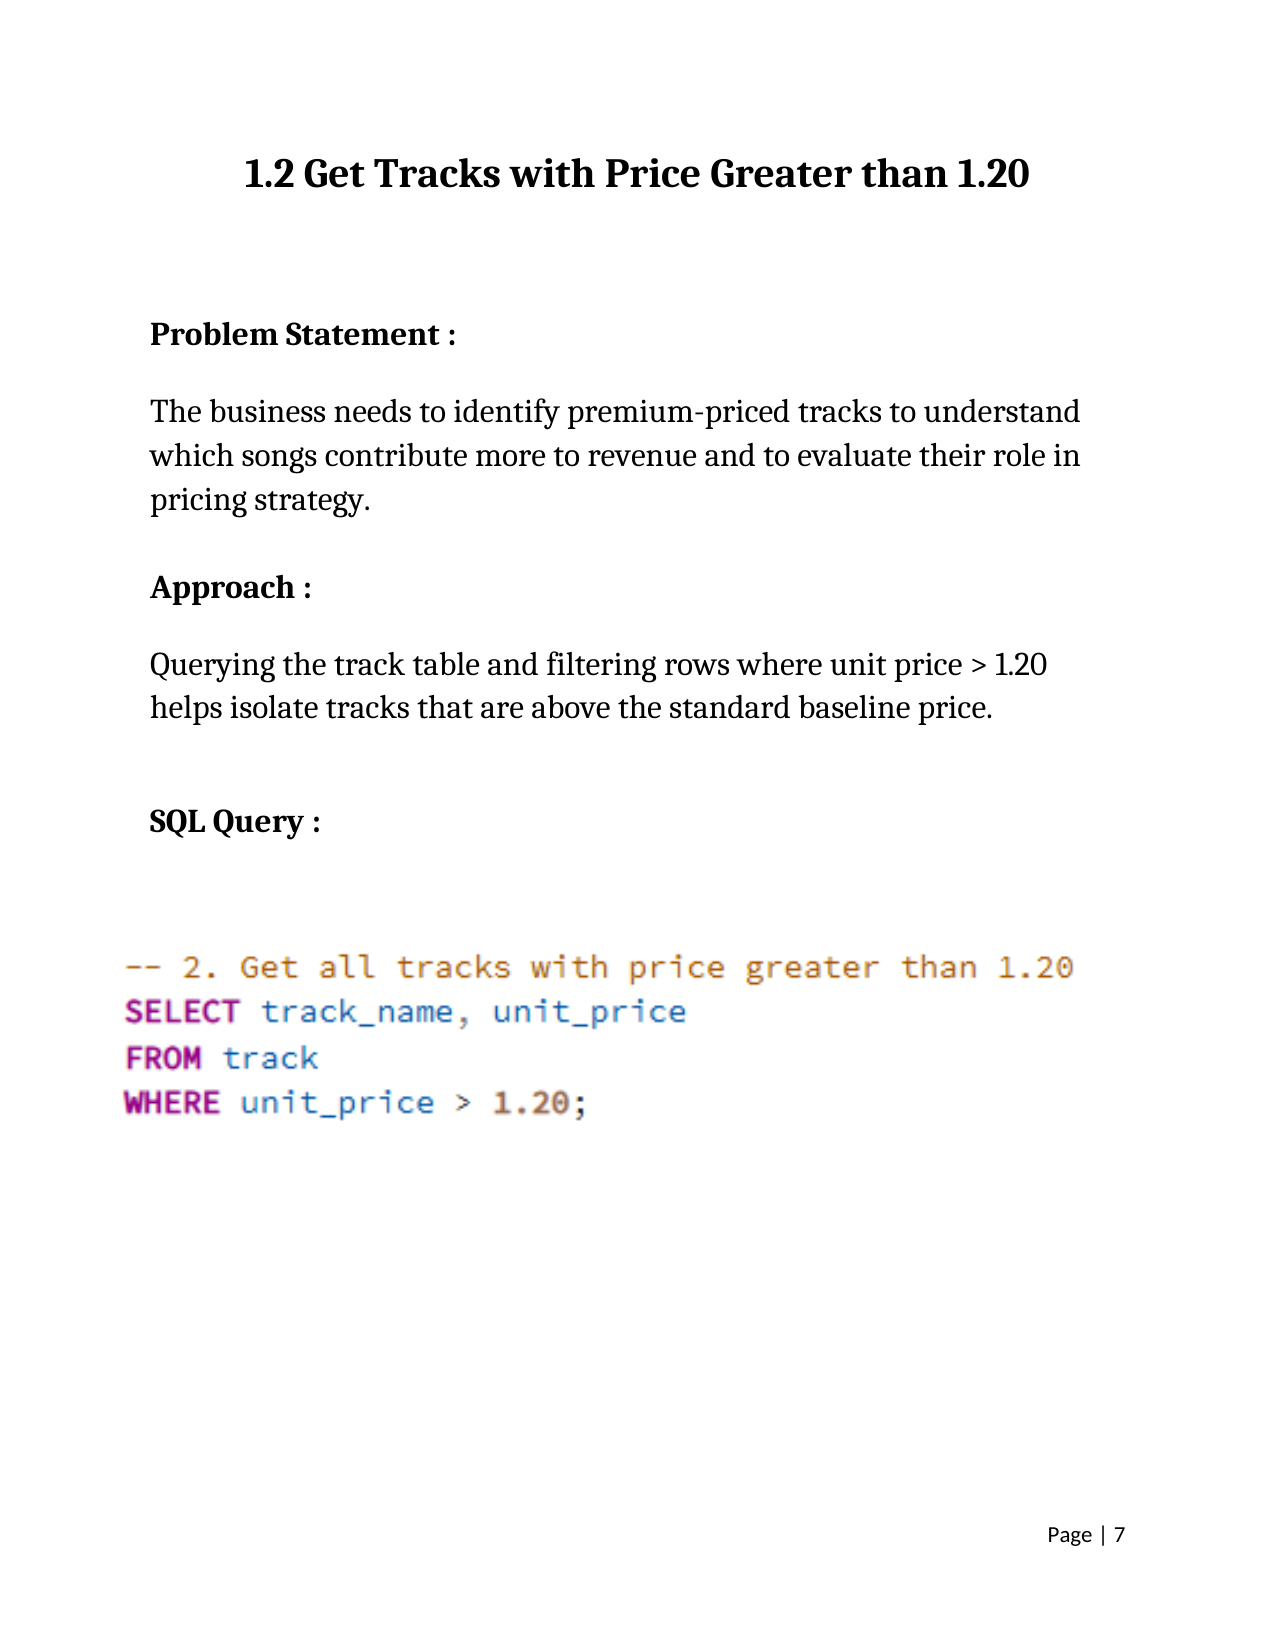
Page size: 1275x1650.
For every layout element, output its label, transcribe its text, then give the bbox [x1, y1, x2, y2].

list Problem Statement : [150, 315, 1125, 354]
picture [115, 907, 1160, 1144]
list 1.2 Get Tracks with Price Greater than 1.20 [150, 150, 1125, 198]
list Querying the track table and filtering rows where unit price > 1.20 helps isolate tracks that are above the standard baseline price. [150, 645, 1125, 727]
text SQL Query : [150, 803, 1125, 841]
list Approach : [150, 568, 1125, 607]
list The business needs to identify premium-priced tracks to understand which songs contribute more to revenue and to evaluate their role in pricing strategy. [150, 392, 1125, 518]
